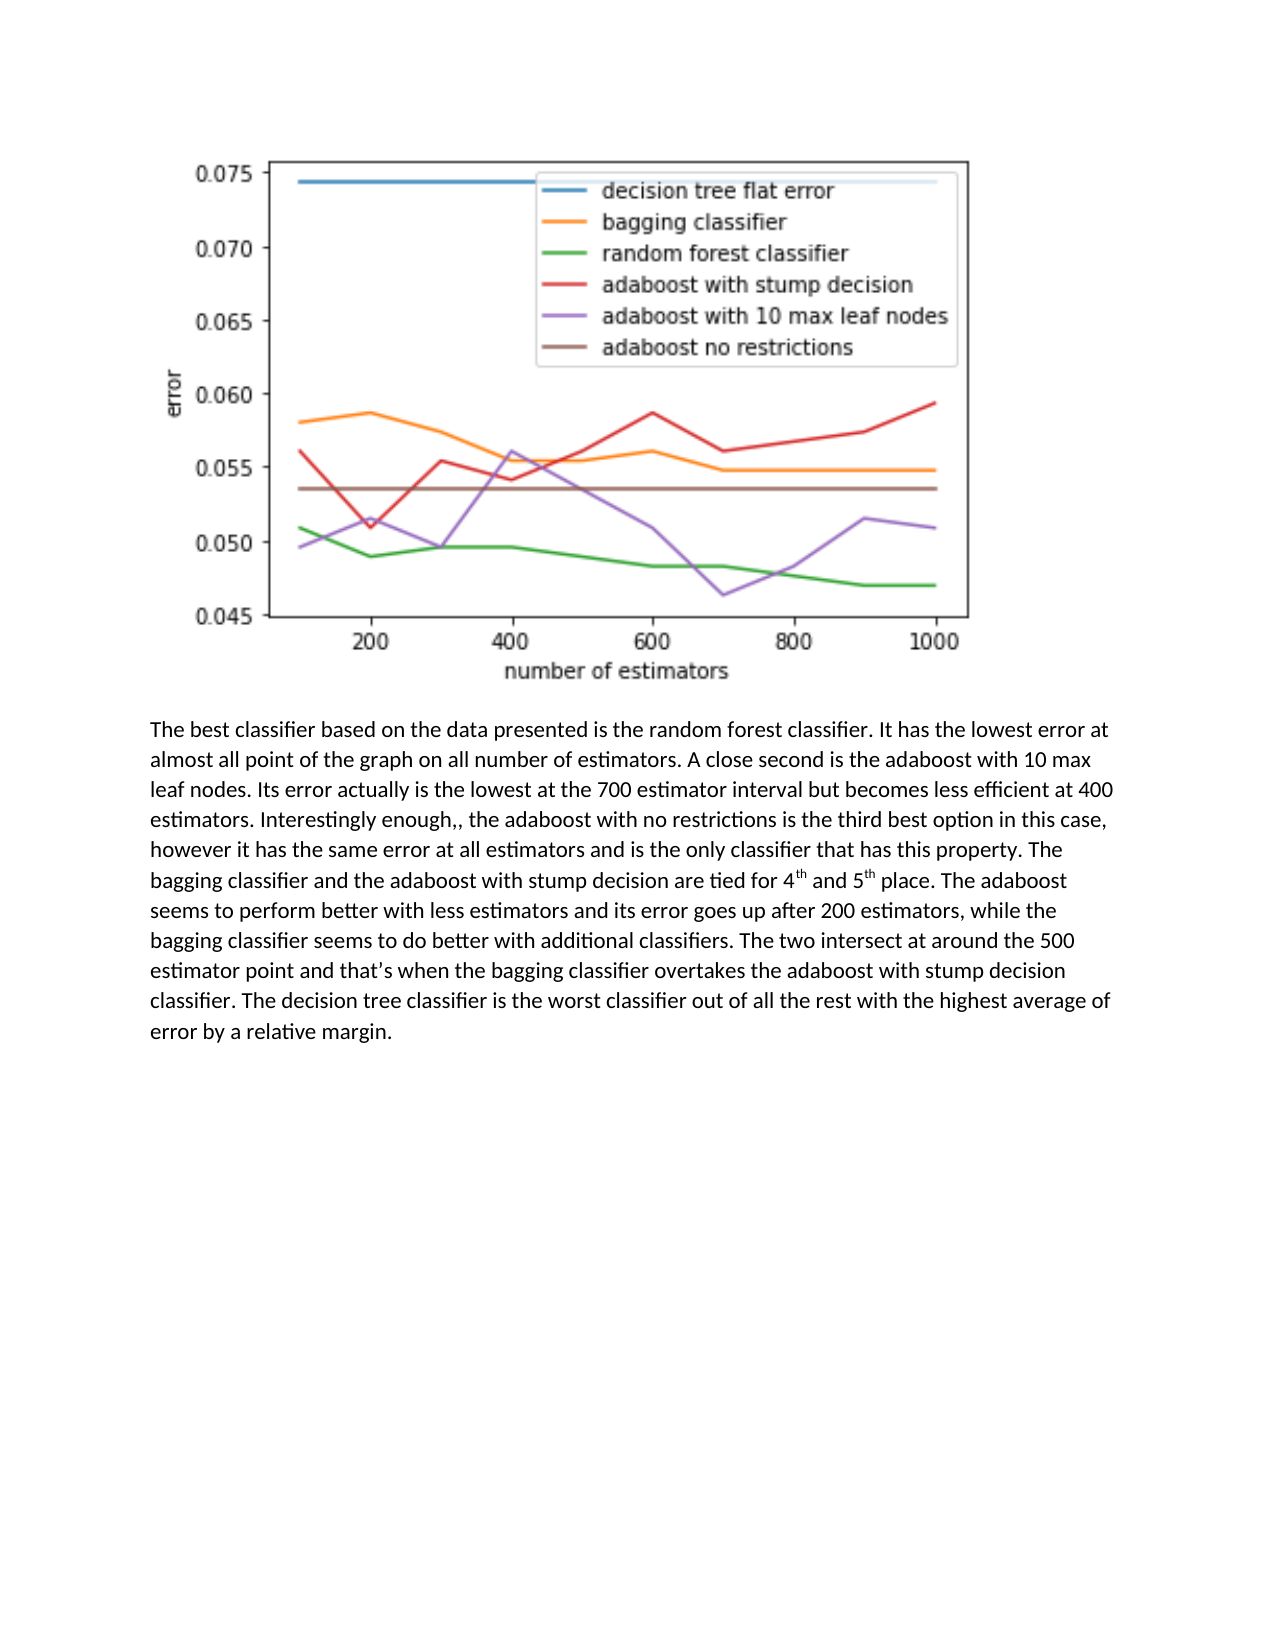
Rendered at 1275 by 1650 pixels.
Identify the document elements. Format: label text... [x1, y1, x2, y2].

picture [150, 150, 980, 696]
text The best classifier based on the data presented is the random forest classifier. It has the lowest error at almost all point of the graph on all number of estimators. A close second is the adaboost with 10 max leaf nodes. Its error actually is the lowest at the 700 estimator interval but becomes less efficient at 400 estimators. Interestingly enough,, the adaboost with no restrictions is the third best option in this case, however it has the same error at all estimators and is the only classifier that has this property. The bagging classifier and the adaboost with stump decision are tied for 4th and 5th place. The adaboost seems to perform better with less estimators and its error goes up after 200 estimators, while the bagging classifier seems to do better with additional classifiers. The two intersect at around the 500 estimator point and that’s when the bagging classifier overtakes the adaboost with stump decision classifier. The decision tree classifier is the worst classifier out of all the rest with the highest average of error by a relative margin. [150, 715, 1125, 1045]
